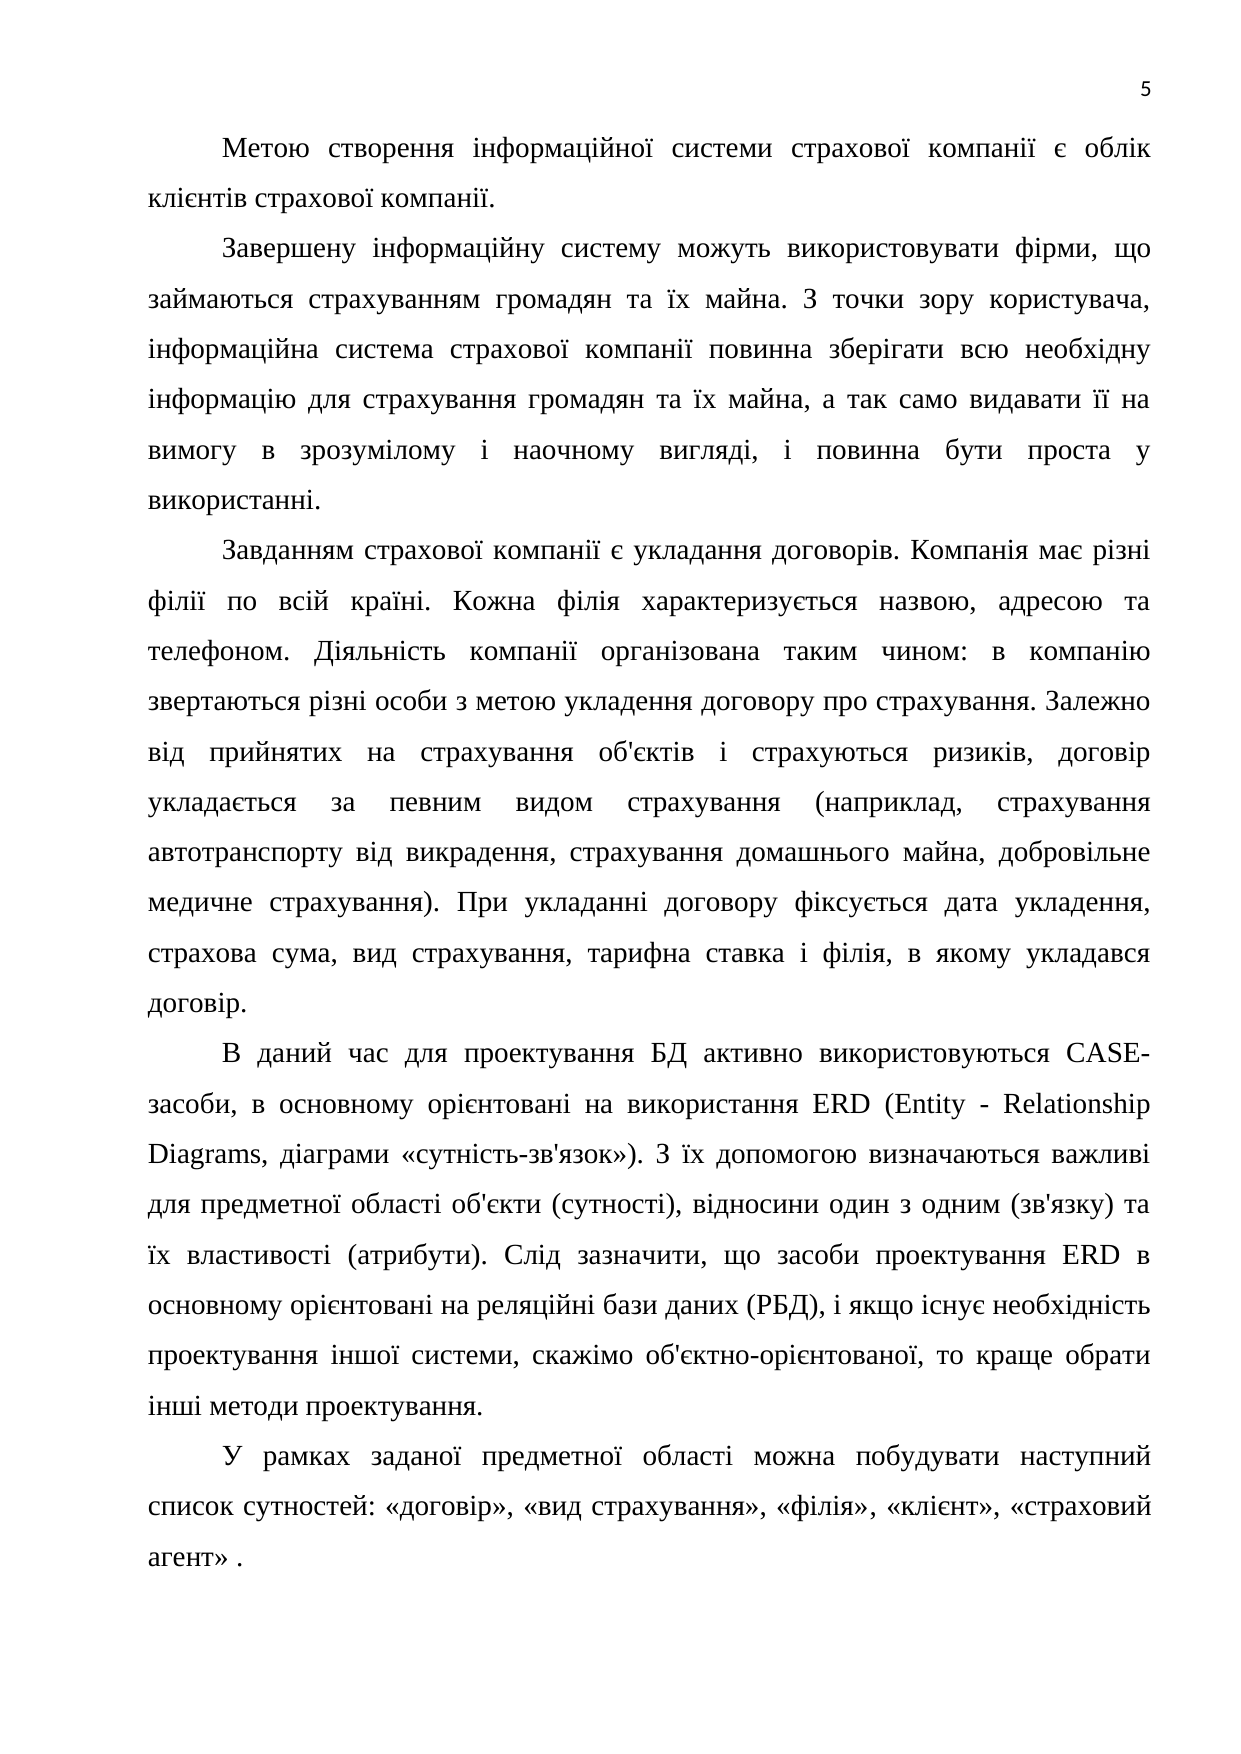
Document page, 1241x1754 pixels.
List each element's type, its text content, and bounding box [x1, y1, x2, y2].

text Завданням страхової компанії є укладання договорів. Компанія має різні філії по всій країні. Кожна філія характеризується назвою, адресою та телефоном. Діяльність компанії організована таким чином: в компанію звертаються різні особи з метою укладення договору про страхування. Залежно від прийнятих на страхування об'єктів і страхуються ризиків, договір укладається за певним видом страхування (наприклад, страхування автотранспорту від викрадення, страхування домашнього майна, добровільне медичне страхування). При укладанні договору фіксується дата укладення, страхова сума, вид страхування, тарифна ставка і філія, в якому укладався договір. [148, 532, 1152, 1019]
text В даний час для проектування БД активно використовуються CASE-засоби, в основному орієнтовані на використання ERD (Entity - Relationship Diagrams, діаграми «сутність-зв'язок»). З їх допомогою визначаються важливі для предметної області об'єкти (сутності), відносини один з одним (зв'язку) та їх властивості (атрибути). Слід зазначити, що засоби проектування ERD в основному орієнтовані на реляційні бази даних (РБД), і якщо існує необхідність проектування іншої системи, скажімо об'єктно-орієнтованої, то краще обрати інші методи проектування. [148, 1036, 1152, 1421]
text Завершену інформаційну систему можуть використовувати фірми, що займаються страхуванням громадян та їх майна. З точки зору користувача, інформаційна система страхової компанії повинна зберігати всю необхідну інформацію для страхування громадян та їх майна, а так само видавати її на вимогу в зрозумілому і наочному вигляді, і повинна бути проста у використанні. [148, 231, 1152, 516]
text Метою створення інформаційної системи страхової компанії є облік клієнтів страхової компанії. [148, 130, 1152, 214]
text У рамках заданої предметної області можна побудувати наступний список сутностей: «договір», «вид страхування», «філія», «клієнт», «страховий агент» . [148, 1438, 1152, 1572]
